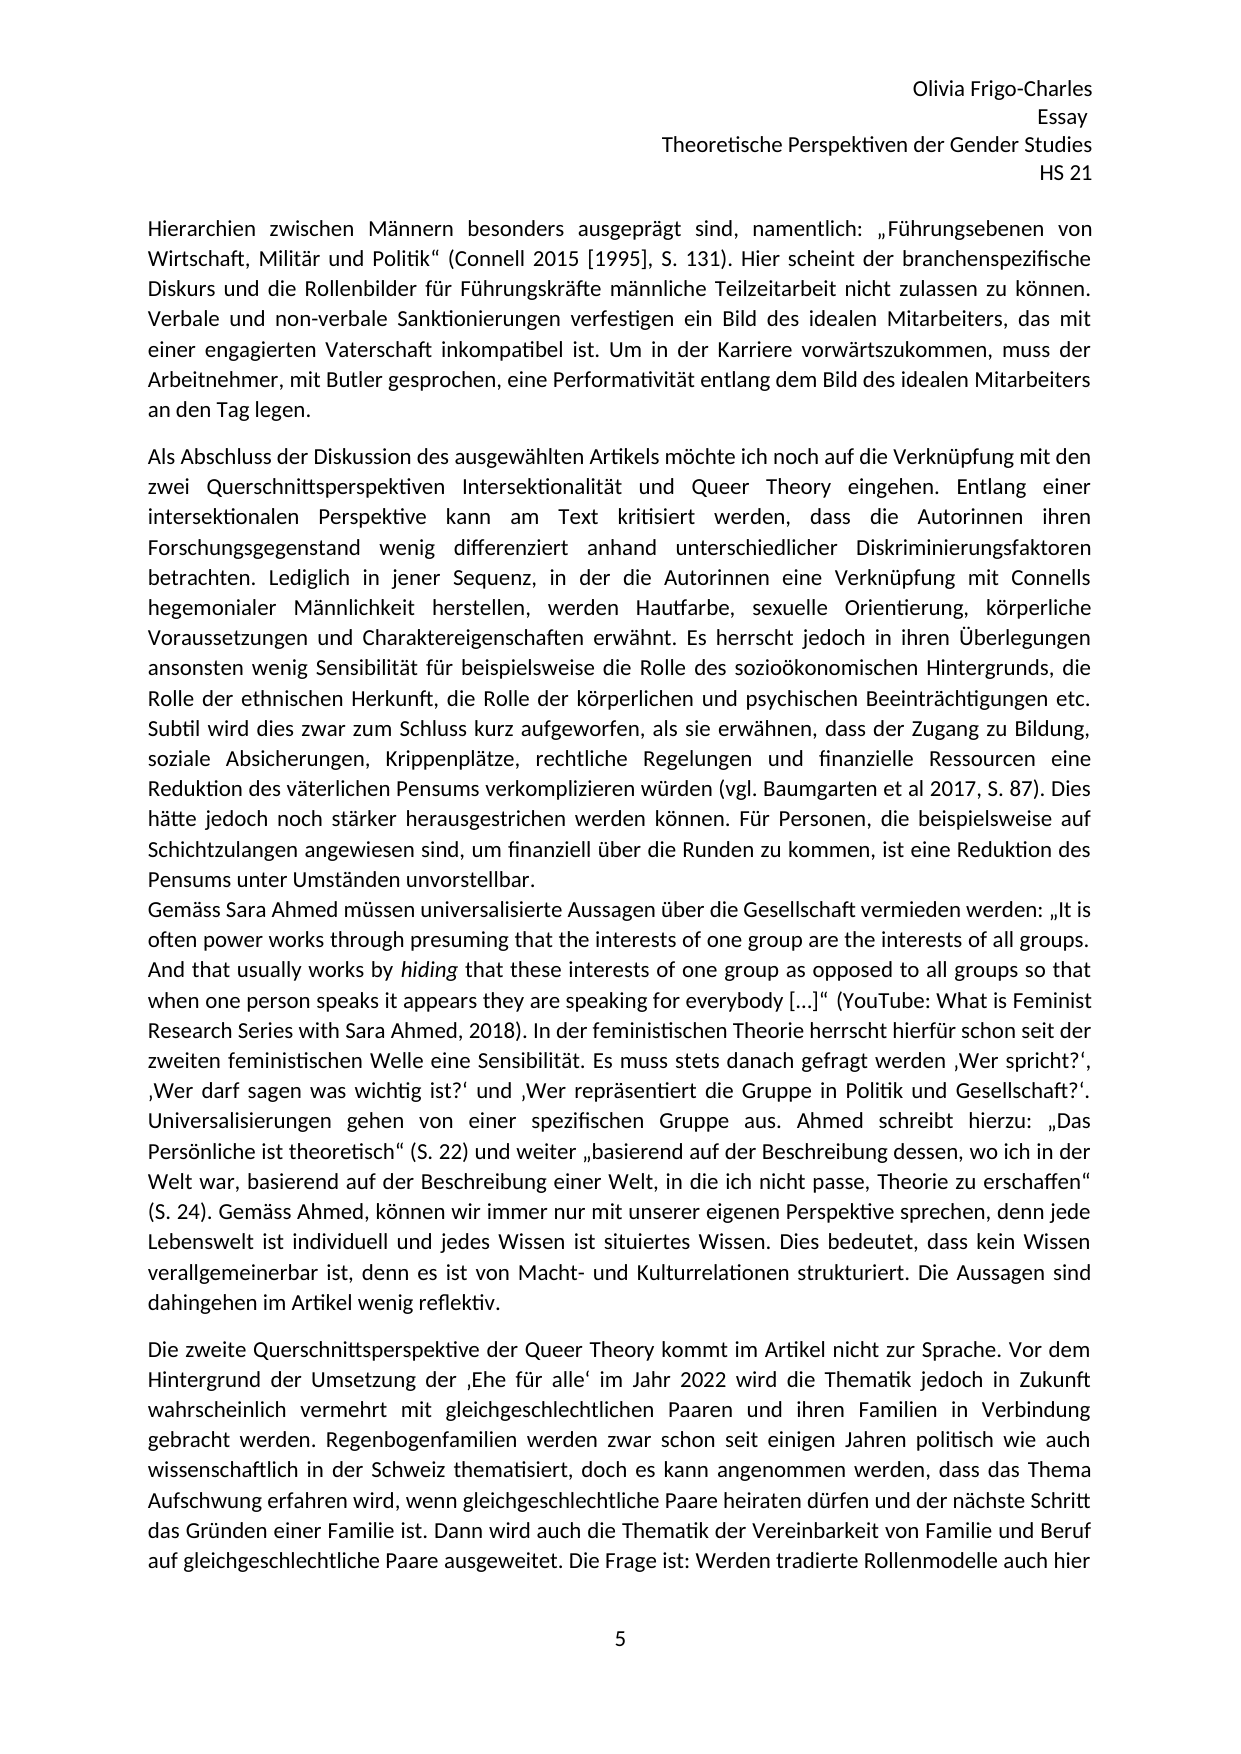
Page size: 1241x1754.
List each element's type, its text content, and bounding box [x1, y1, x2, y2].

text Als Abschluss der Diskussion des ausgewählten Artikels möchte ich noch auf die Verknüpfung mit den zwei Querschnittsperspektiven Intersektionalität und Queer Theory eingehen. Entlang einer intersektionalen Perspektive kann am Text kritisiert werden, dass die Autorinnen ihren Forschungsgegenstand wenig differenziert anhand unterschiedlicher Diskriminierungsfaktoren betrachten. Lediglich in jener Sequenz, in der die Autorinnen eine Verknüpfung mit Connells hegemonialer Männlichkeit herstellen, werden Hautfarbe, sexuelle Orientierung, körperliche Voraussetzungen und Charaktereigenschaften erwähnt. Es herrscht jedoch in ihren Überlegungen ansonsten wenig Sensibilität für beispielsweise die Rolle des sozioökonomischen Hintergrunds, die Rolle der ethnischen Herkunft, die Rolle der körperlichen und psychischen Beeinträchtigungen etc. Subtil wird dies zwar zum Schluss kurz aufgeworfen, als sie erwähnen, dass der Zugang zu Bildung, soziale Absicherungen, Krippenplätze, rechtliche Regelungen und finanzielle Ressourcen eine Reduktion des väterlichen Pensums verkomplizieren würden (vgl. Baumgarten et al 2017, S. 87). Dies hätte jedoch noch stärker herausgestrichen werden können. Für Personen, die beispielsweise auf Schichtzulangen angewiesen sind, um finanziell über die Runden zu kommen, ist eine Reduktion des Pensums unter Umständen unvorstellbar. Gemäss Sara Ahmed müssen universalisierte Aussagen über die Gesellschaft vermieden werden: „It is often power works through presuming that the interests of one group are the interests of all groups. And that usually works by hiding that these interests of one group as opposed to all groups so that when one person speaks it appears they are speaking for everybody […]“ (YouTube: What is Feminist Research Series with Sara Ahmed, 2018). In der feministischen Theorie herrscht hierfür schon seit der zweiten feministischen Welle eine Sensibilität. Es muss stets danach gefragt werden ‚Wer spricht?‘, ‚Wer darf sagen was wichtig ist?‘ und ‚Wer repräsentiert die Gruppe in Politik und Gesellschaft?‘. Universalisierungen gehen von einer spezifischen Gruppe aus. Ahmed schreibt hierzu: „Das Persönliche ist theoretisch“ (S. 22) und weiter „basierend auf der Beschreibung dessen, wo ich in der Welt war, basierend auf der Beschreibung einer Welt, in die ich nicht passe, Theorie zu erschaffen“ (S. 24). Gemäss Ahmed, können wir immer nur mit unserer eigenen Perspektive sprechen, denn jede Lebenswelt ist individuell und jedes Wissen ist situiertes Wissen. Dies bedeutet, dass kein Wissen verallgemeinerbar ist, denn es ist von Macht- und Kulturrelationen strukturiert. Die Aussagen sind dahingehen im Artikel wenig reflektiv. [148, 442, 1093, 1316]
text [148, 1335, 1093, 1574]
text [148, 214, 1093, 423]
